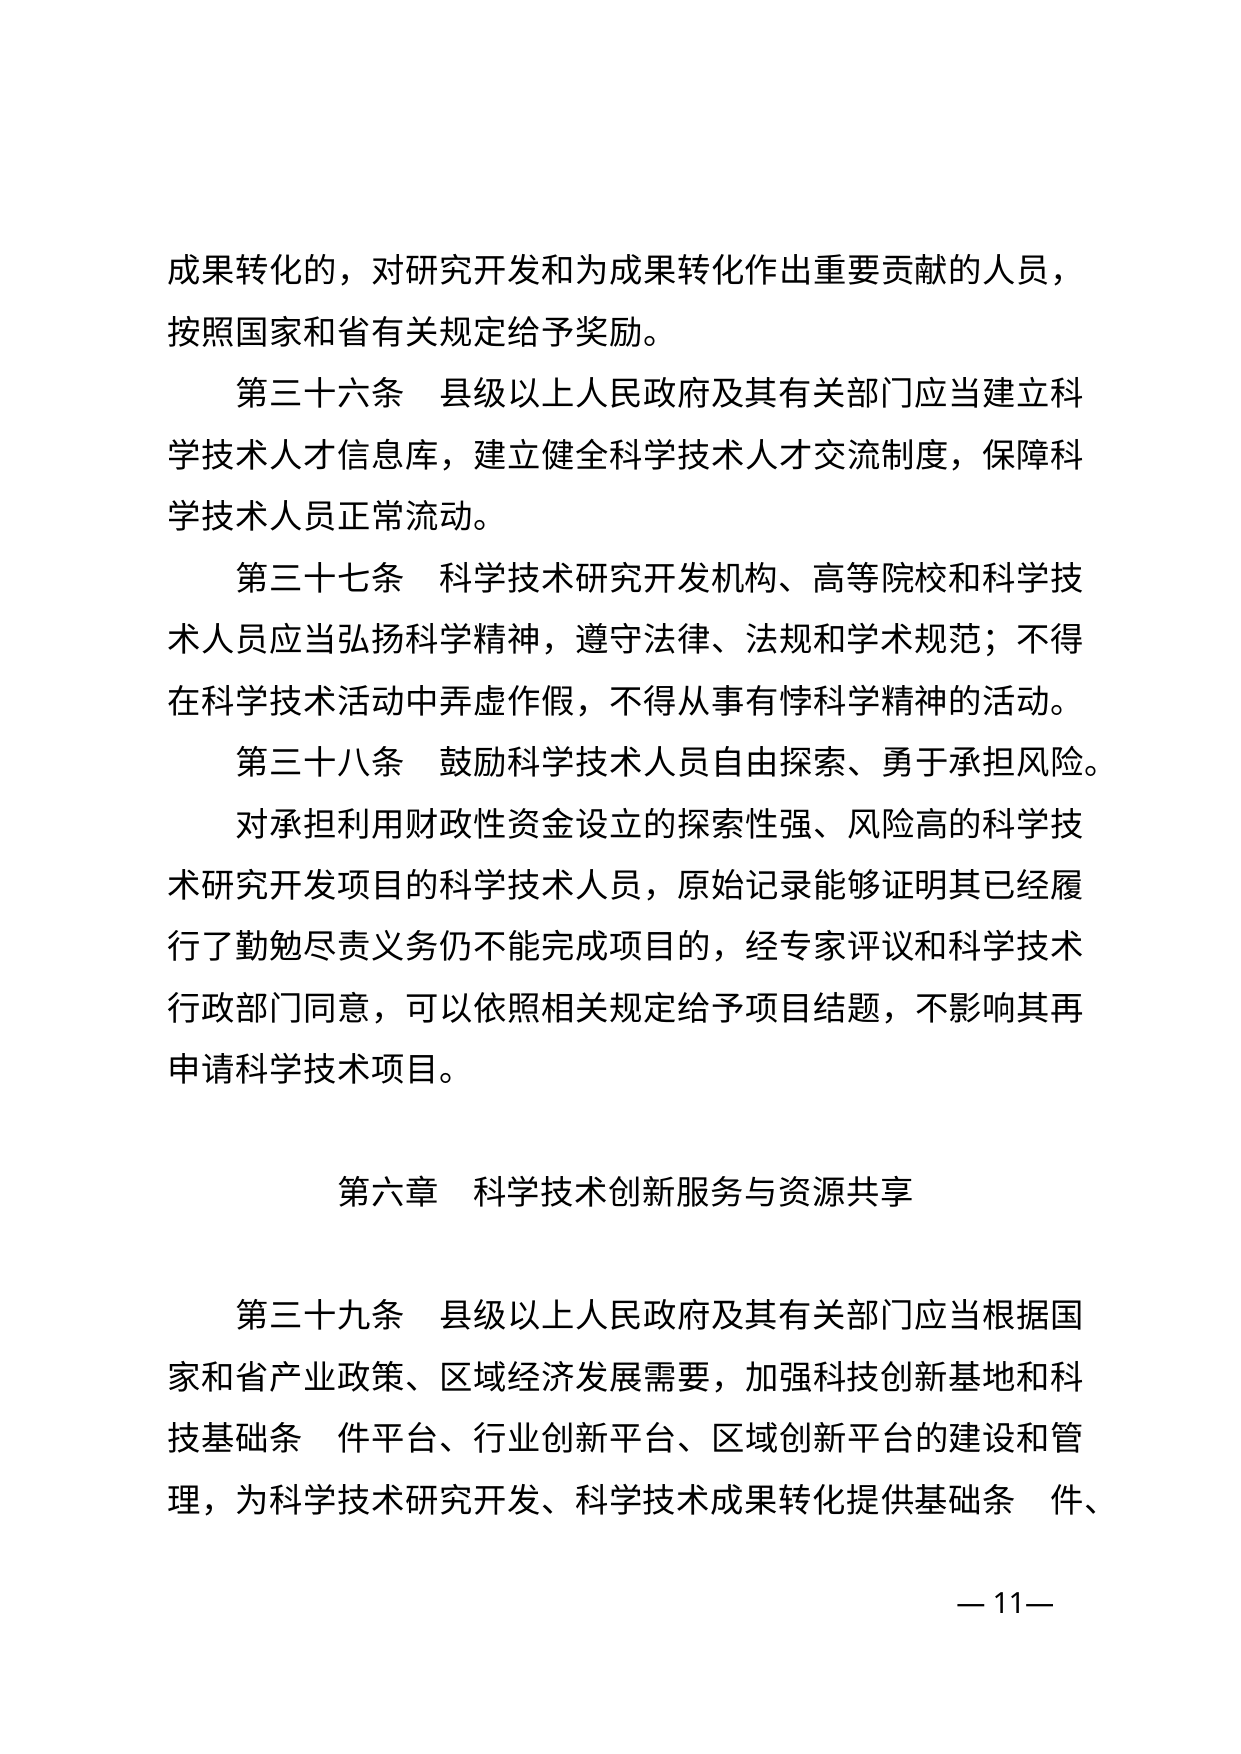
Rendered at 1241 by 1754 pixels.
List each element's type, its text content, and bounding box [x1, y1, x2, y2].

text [168, 238, 1084, 361]
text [168, 1282, 1084, 1528]
text 第三十七条 科学技术研究开发机构、高等院校和科学技术人员应当弘扬科学精神，遵守法律、法规和学术规范；不得在科学技术活动中弄虚作假，不得从事有悖科学精神的活动。 [168, 545, 1084, 729]
text 第三十八条 鼓励科学技术人员自由探索、勇于承担风险。 [168, 729, 1084, 791]
text 第六章 科学技术创新服务与资源共享 [168, 1159, 1084, 1221]
text 第三十六条 县级以上人民政府及其有关部门应当建立科学技术人才信息库，建立健全科学技术人才交流制度，保障科学技术人员正常流动。 [168, 361, 1084, 545]
text 对承担利用财政性资金设立的探索性强、风险高的科学技术研究开发项目的科学技术人员，原始记录能够证明其已经履行了勤勉尽责义务仍不能完成项目的，经专家评议和科学技术行政部门同意，可以依照相关规定给予项目结题，不影响其再申请科学技术项目。 [168, 791, 1084, 1098]
